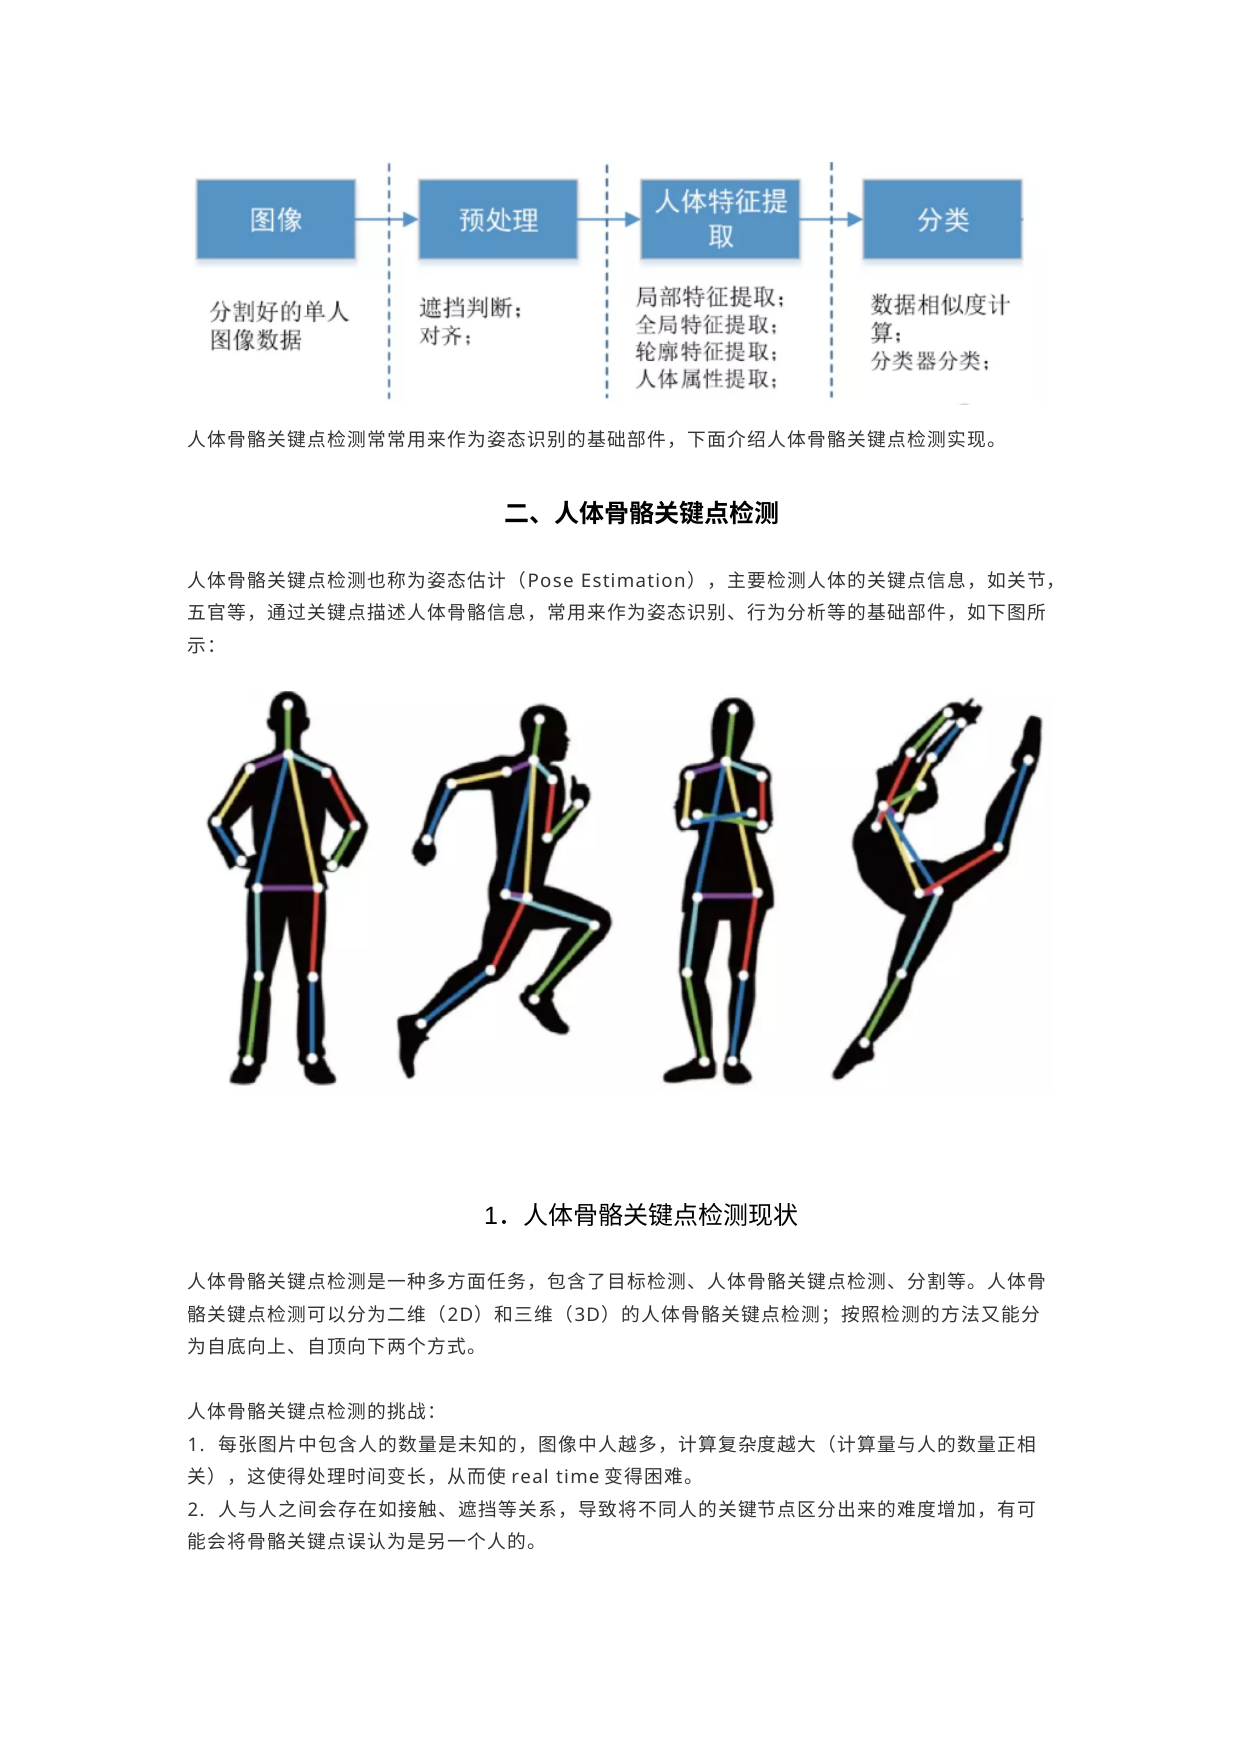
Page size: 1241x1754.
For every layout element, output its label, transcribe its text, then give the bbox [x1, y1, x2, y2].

picture [187, 162, 1053, 405]
subtitle 人体骨骼关键点检测 [187, 479, 1053, 544]
text 1. 每张图片中包含人的数量是未知的，图像中人越多，计算复杂度越大（计算量与人的数量正相关），这使得处理时间变长，从而使real time变得困难。 [187, 1427, 1053, 1492]
text 人体骨骼关键点检测是一种多方面任务，包含了目标检测、人体骨骼关键点检测、分割等。人体骨骼关键点检测可以分为二维（2D）和三维（3D）的人体骨骼关键点检测；按照检测的方法又能分为自底向上、自顶向下两个方式。 [187, 1264, 1053, 1362]
text 人体骨骼关键点检测也称为姿态估计（Pose Estimation），主要检测人体的关键点信息，如关节，五官等，通过关键点描述人体骨骼信息，常用来作为姿态识别、行为分析等的基础部件，如下图所示： [187, 563, 1053, 660]
text 2. 人与人之间会存在如接触、遮挡等关系，导致将不同人的关键节点区分出来的难度增加，有可能会将骨骼关键点误认为是另一个人的。 [187, 1492, 1053, 1557]
picture [187, 685, 1053, 1093]
text 人体骨骼关键点检测常常用来作为姿态识别的基础部件，下面介绍人体骨骼关键点检测实现。 [187, 422, 1053, 454]
subtitle 人体骨骼关键点检测现状 [187, 1181, 1053, 1246]
text 人体骨骼关键点检测的挑战： [187, 1394, 1053, 1427]
